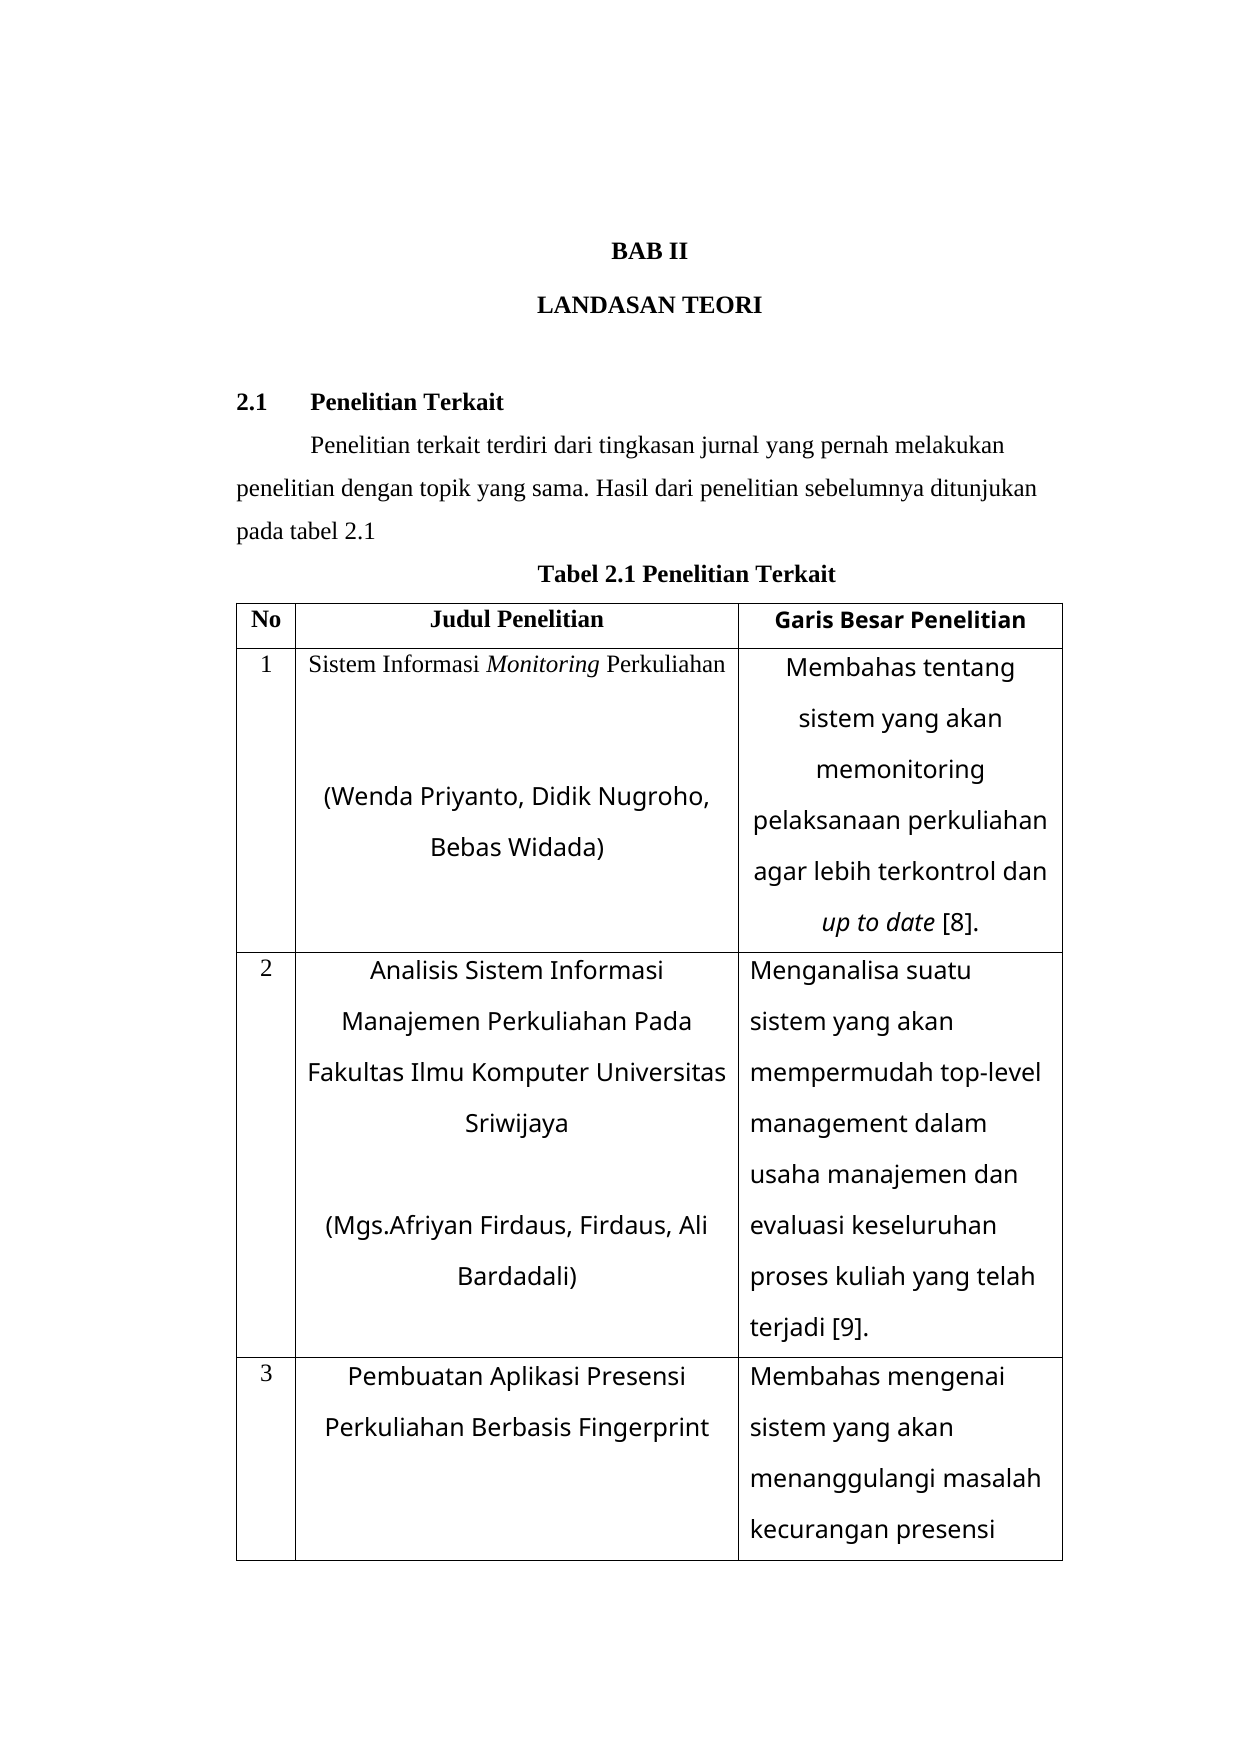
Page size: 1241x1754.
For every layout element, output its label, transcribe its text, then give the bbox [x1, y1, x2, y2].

table_cell 1 [237, 649, 295, 952]
table_header Judul Penelitian [296, 604, 738, 648]
text Tabel 2.1 Penelitian Terkait [236, 559, 1063, 588]
table_cell 2 [237, 953, 295, 1357]
table_header Garis Besar Penelitian [739, 604, 1062, 648]
table_header No [237, 604, 295, 648]
text 2.1 Penelitian Terkait [236, 387, 1063, 416]
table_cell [739, 1358, 1062, 1559]
table_cell Analisis Sistem Informasi Manajemen Perkuliahan Pada Fakultas Ilmu Komputer Universitas Sriwijaya (Mgs.Afriyan Firdaus, Firdaus, Ali Bardadali) [296, 953, 738, 1357]
text BAB II [236, 236, 1063, 265]
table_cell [296, 1358, 738, 1559]
table_cell Membahas tentang sistem yang akan memonitoring pelaksanaan perkuliahan agar lebih terkontrol dan up to date [8]. [739, 649, 1062, 952]
text Penelitian terkait terdiri dari tingkasan jurnal yang pernah melakukan penelitian dengan topik yang sama. Hasil dari penelitian sebelumnya ditunjukan pada tabel 2.1 [236, 430, 1063, 545]
table_cell Sistem Informasi Monitoring Perkuliahan (Wenda Priyanto, Didik Nugroho, Bebas Widada) [296, 649, 738, 952]
table_cell 3 [237, 1358, 295, 1559]
table_cell Menganalisa suatu sistem yang akan mempermudah top-level management dalam usaha manajemen dan evaluasi keseluruhan proses kuliah yang telah terjadi [9]. [739, 953, 1062, 1357]
text LANDASAN TEORI [236, 290, 1063, 319]
